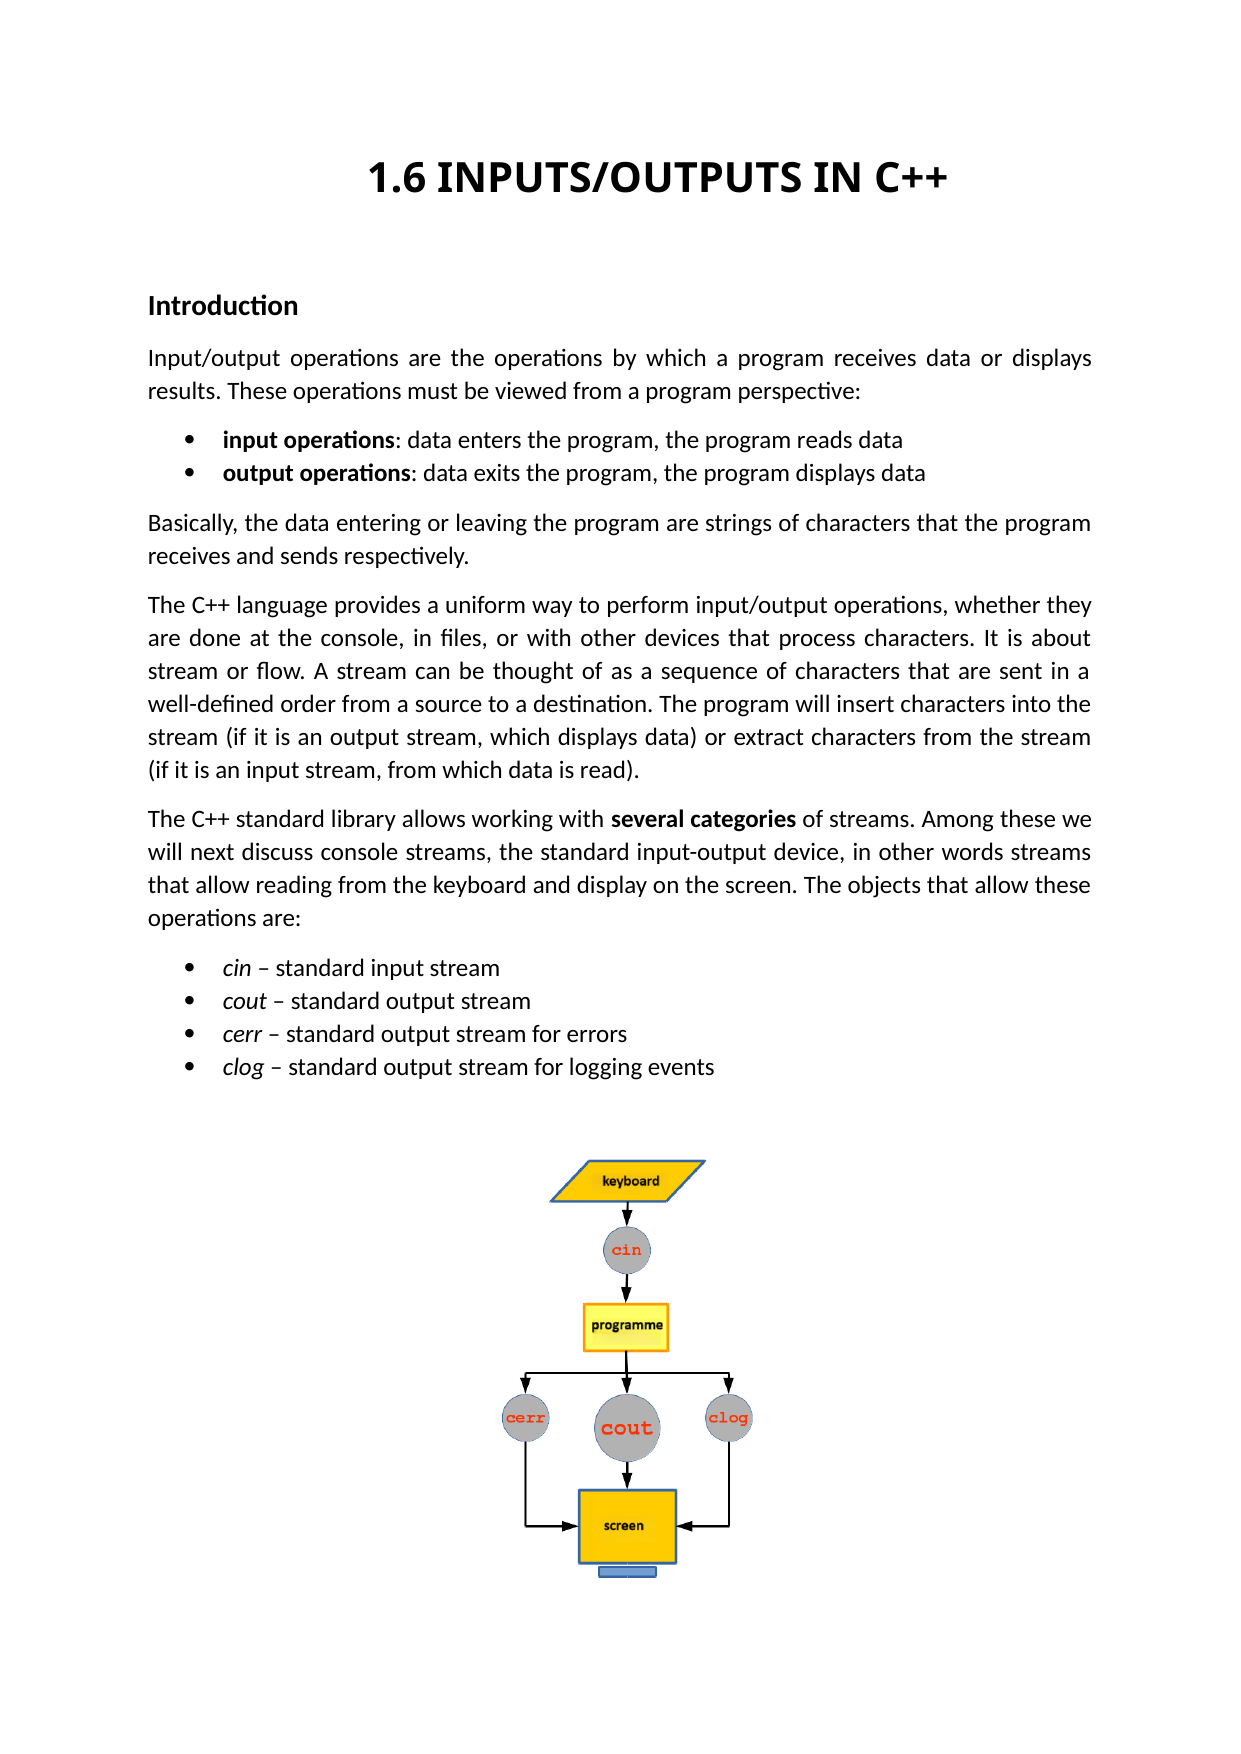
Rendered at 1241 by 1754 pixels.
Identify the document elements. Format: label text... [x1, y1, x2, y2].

text The C++ language provides a uniform way to perform input/output operations, whether they are done at the console, in files, or with other devices that process characters. It is about stream or flow. A stream can be thought of as a sequence of characters that are sent in a well-defined order from a source to a destination. The program will insert characters into the stream (if it is an output stream, which displays data) or extract characters from the stream (if it is an input stream, from which data is read). [148, 589, 1093, 784]
list cin – standard input stream [185, 952, 1093, 982]
list cerr – standard output stream for errors [185, 1018, 1093, 1048]
text The C++ standard library allows working with several categories of streams. Among these we will next discuss console streams, the standard input-output device, in other words streams that allow reading from the keyboard and display on the screen. The objects that allow these operations are: [148, 803, 1093, 933]
list input operations: data enters the program, the program reads data [185, 424, 1093, 455]
list 1.6 INPUTS/OUTPUTS IN C++ [223, 148, 1093, 204]
text Introduction [148, 287, 1093, 322]
list clog – standard output stream for logging events [185, 1051, 1093, 1081]
text Input/output operations are the operations by which a program receives data or displays results. These operations must be viewed from a program perspective: [148, 342, 1093, 405]
text Basically, the data entering or leaving the program are strings of characters that the program receives and sends respectively. [148, 507, 1093, 570]
picture [483, 1149, 757, 1585]
list output operations: data exits the program, the program displays data [185, 457, 1093, 488]
list cout – standard output stream [185, 985, 1093, 1015]
